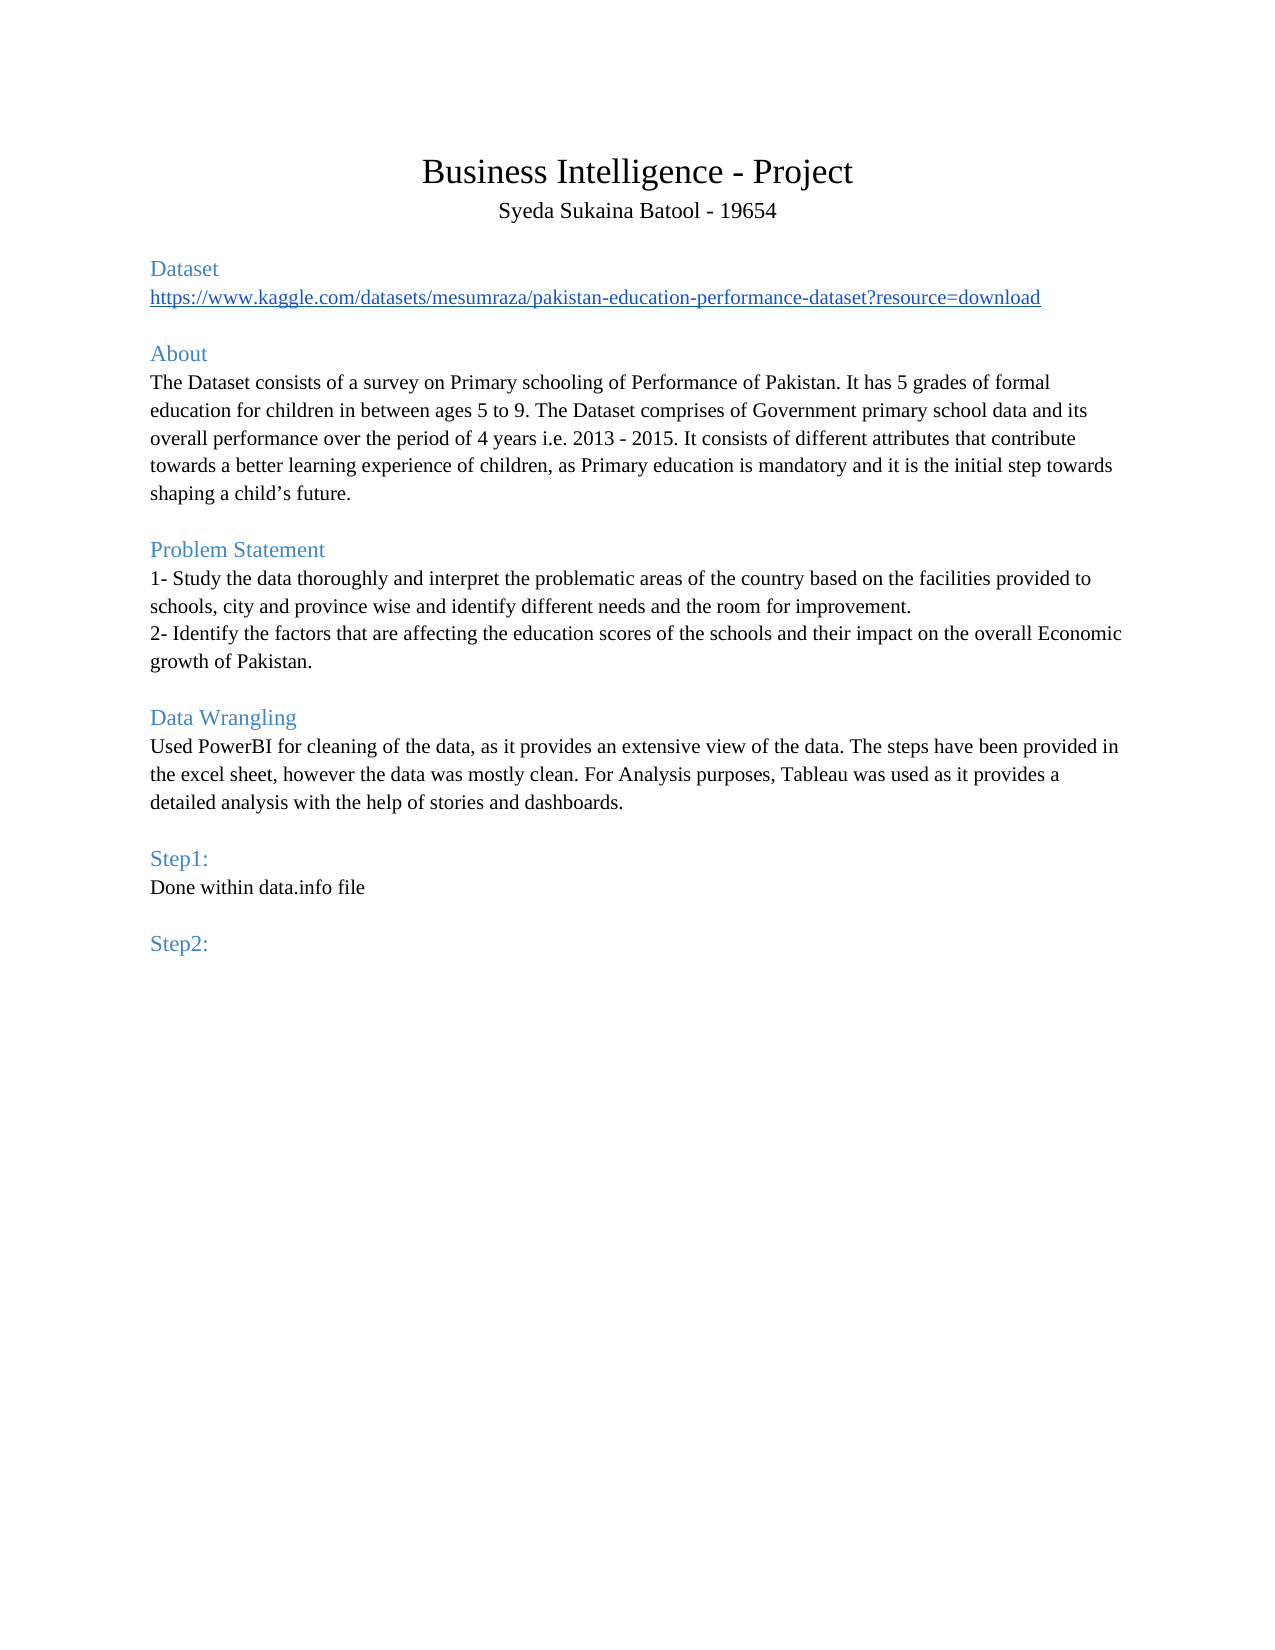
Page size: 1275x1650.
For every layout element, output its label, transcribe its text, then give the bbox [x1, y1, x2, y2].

text Syeda Sukaina Batool - 19654 [150, 197, 1125, 223]
text The Dataset consists of a survey on Primary schooling of Performance of Pakistan. It has 5 grades of formal education for children in between ages 5 to 9. The Dataset comprises of Government primary school data and its overall performance over the period of 4 years i.e. 2013 - 2015. It consists of different attributes that contribute towards a better learning experience of children, as Primary education is mandatory and it is the initial step towards shaping a child’s future. [150, 370, 1125, 505]
text https://www.kaggle.com/datasets/mesumraza/pakistan-education-performance-dataset?resource=download [150, 285, 1125, 309]
text Dataset [150, 255, 1125, 281]
text Business Intelligence - Project [150, 150, 1125, 191]
text 1- Study the data thoroughly and interpret the problematic areas of the country based on the facilities provided to schools, city and province wise and identify different needs and the room for improvement. [150, 566, 1125, 618]
text Problem Statement [150, 536, 1125, 562]
text Done within data.info file [150, 875, 1125, 899]
text About [150, 340, 1125, 366]
text Step2: [150, 930, 1125, 957]
text Used PowerBI for cleaning of the data, as it provides an extensive view of the data. The steps have been provided in the excel sheet, however the data was mostly clean. For Analysis purposes, Tableau was used as it provides a detailed analysis with the help of stories and dashboards. [150, 734, 1125, 814]
text Data Wrangling [150, 704, 1125, 731]
text Step1: [150, 845, 1125, 871]
text 2- Identify the factors that are affecting the education scores of the schools and their impact on the overall Economic growth of Pakistan. [150, 621, 1125, 673]
